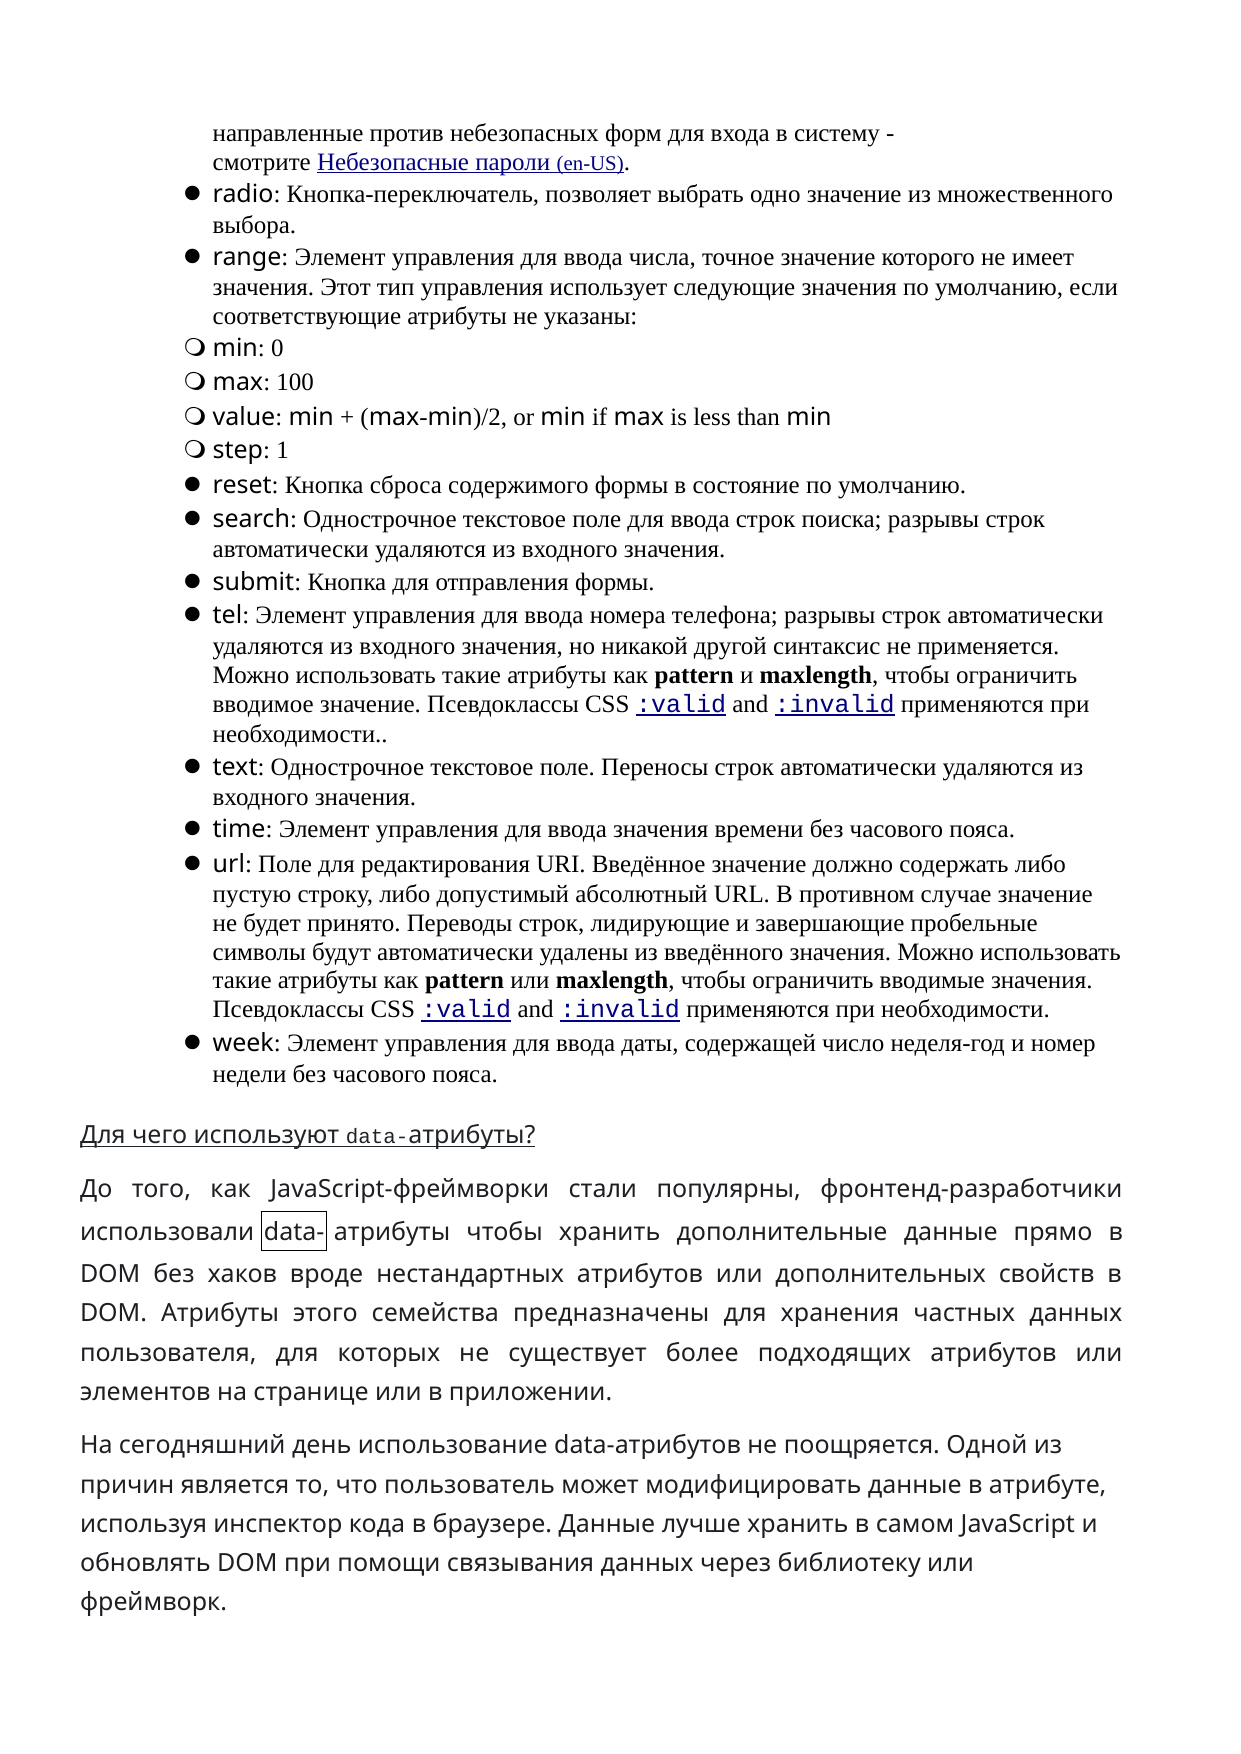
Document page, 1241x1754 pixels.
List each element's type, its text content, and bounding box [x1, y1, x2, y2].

text На сегодняшний день использование data-атрибутов не поощряется. Одной из причин является то, что пользователь может модифицировать данные в атрибуте, используя инспектор кода в браузере. Данные лучше хранить в самом JavaScript и обновлять DOM при помощи связывания данных через библиотеку или фреймворк. [80, 1427, 1123, 1618]
list url: Поле для редактирования URI. Введённое значение должно содержать либо пустую строку, либо допустимый абсолютный URL. В противном случае значение не будет принято. Переводы строк, лидирующие и завершающие пробельные символы будут автоматически удалены из введённого значения. Можно использовать такие атрибуты как pattern или maxlength, чтобы ограничить вводимые значения. Псевдоклассы CSS :valid and :invalid применяются при необходимости. [183, 845, 1123, 1025]
list value: min + (max-min)/2, or min if max is less than min [183, 398, 1123, 432]
list search: Однострочное текстовое поле для ввода строк поиска; разрывы строк автоматически удаляются из входного значения. [183, 500, 1123, 563]
list reset: Кнопка сброса содержимого формы в состояние по умолчанию. [183, 466, 1123, 500]
list time: Элемент управления для ввода значения времени без часового пояса. [183, 811, 1123, 845]
list submit: Кнопка для отправления формы. [183, 563, 1123, 597]
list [212, 118, 1123, 176]
list text: Однострочное текстовое поле. Переносы строк автоматически удаляются из входного значения. [183, 748, 1123, 811]
list max: 100 [183, 364, 1123, 398]
list week: Элемент управления для ввода даты, содержащей число неделя-год и номер недели без часового пояса. [183, 1025, 1123, 1088]
text До того, как JavaScript-фреймворки стали популярны, фронтенд-разработчики использовали data- атрибуты чтобы хранить дополнительные данные прямо в DOM без хаков вроде нестандартных атрибутов или дополнительных свойств в DOM. Атрибуты этого семейства предназначены для хранения частных данных пользователя, для которых не существует более подходящих атрибутов или элементов на странице или в приложении. [80, 1170, 1123, 1407]
list step: 1 [183, 432, 1123, 466]
list range: Элемент управления для ввода числа, точное значение которого не имеет значения. Этот тип управления использует следующие значения по умолчанию, если соответствующие атрибуты не указаны: [183, 238, 1123, 330]
list tel: Элемент управления для ввода номера телефона; разрывы строк автоматически удаляются из входного значения, но никакой другой синтаксис не применяется. Можно использовать такие атрибуты как pattern и maxlength, чтобы ограничить вводимое значение. Псевдоклассы CSS :valid and :invalid применяются при необходимости.. [183, 597, 1123, 748]
list min: 0 [183, 330, 1123, 364]
text Для чего используют data-атрибуты? [80, 1117, 1123, 1151]
list radio: Кнопка-переключатель, позволяет выбрать одно значение из множественного выбора. [183, 176, 1123, 238]
